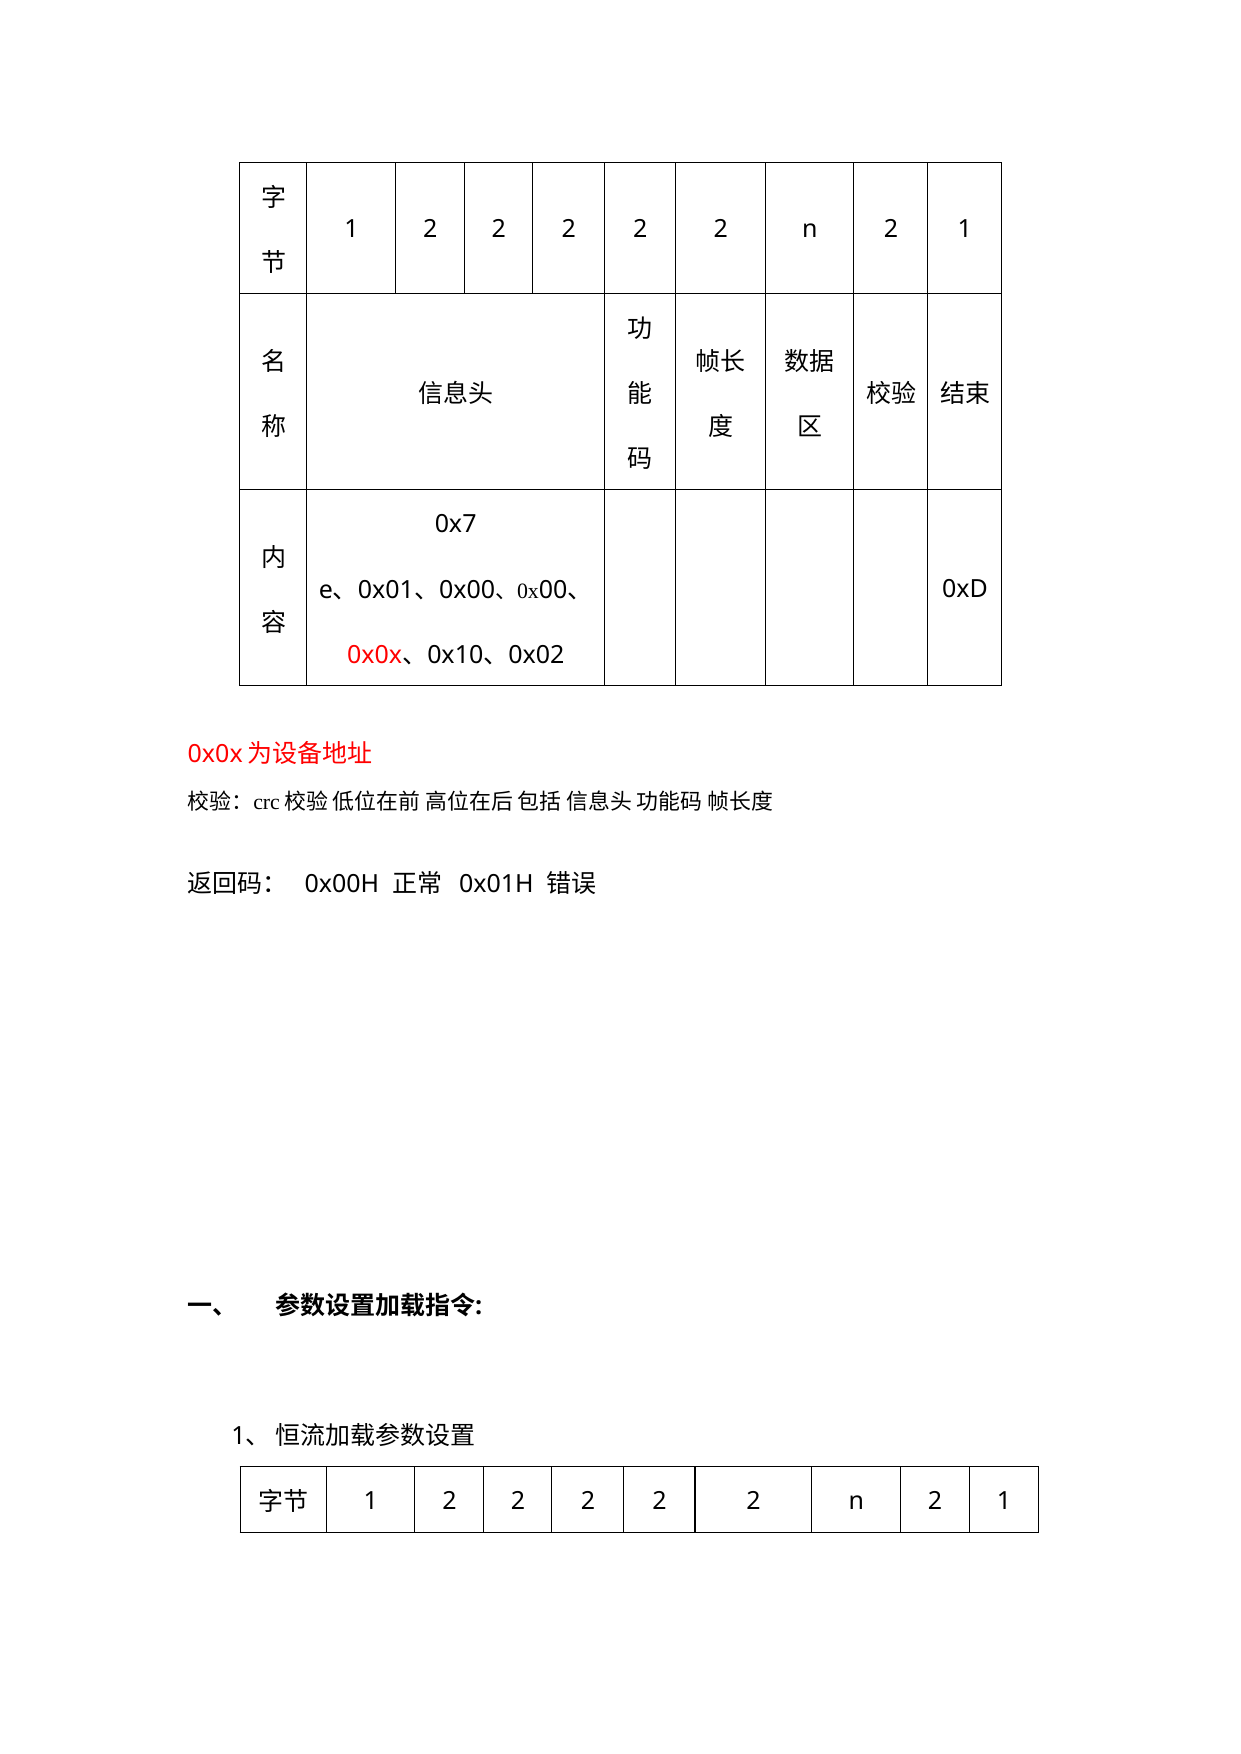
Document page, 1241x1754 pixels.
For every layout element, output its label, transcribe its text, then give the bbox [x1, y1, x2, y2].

table_header 2 [605, 163, 675, 293]
table_header 2 [901, 1467, 969, 1532]
table_cell [766, 490, 853, 685]
table_cell 功能码 [605, 294, 675, 489]
table_cell 结束 [928, 294, 1001, 489]
table_cell 内容 [240, 490, 306, 685]
table_header 2 [415, 1467, 483, 1532]
table_header 2 [676, 163, 765, 293]
table_header 字节 [240, 163, 306, 293]
table_cell 0xD [928, 490, 1001, 685]
table_header 1 [928, 163, 1001, 293]
table_header 2 [552, 1467, 623, 1532]
table_cell 校验 [854, 294, 927, 489]
table_header 2 [484, 1467, 551, 1532]
table_header 2 [624, 1467, 694, 1532]
table_header 2 [696, 1467, 811, 1532]
list 恒流加载参数设置 [231, 1401, 1053, 1466]
table_cell 名称 [240, 294, 306, 489]
text 校验：crc校验 低位在前 高位在后 包括 信息头 功能码 帧长度 [187, 784, 1053, 816]
table_cell [854, 490, 927, 685]
table_cell 帧长度 [676, 294, 765, 489]
text 返回码： 0x00H 正常 0x01H 错误 [187, 849, 1053, 914]
table_header 2 [533, 163, 604, 293]
table_header 2 [854, 163, 927, 293]
table_header 1 [307, 163, 395, 293]
table_header n [812, 1467, 900, 1532]
table_header 字节 [241, 1467, 326, 1532]
table_header 1 [327, 1467, 414, 1532]
table_cell 数据区 [766, 294, 853, 489]
table_cell 0x7e、0x01、0x00、0x00、0x0x、0x10、0x02 [307, 490, 604, 685]
table_cell [676, 490, 765, 685]
table_header 2 [396, 163, 464, 293]
list 参数设置加载指令: [187, 1271, 1053, 1336]
table_cell 信息头 [307, 294, 604, 489]
table_cell [605, 490, 675, 685]
table_header 1 [970, 1467, 1038, 1532]
text 0x0x为设备地址 [187, 719, 1053, 784]
table_header 2 [465, 163, 532, 293]
table_header n [766, 163, 853, 293]
